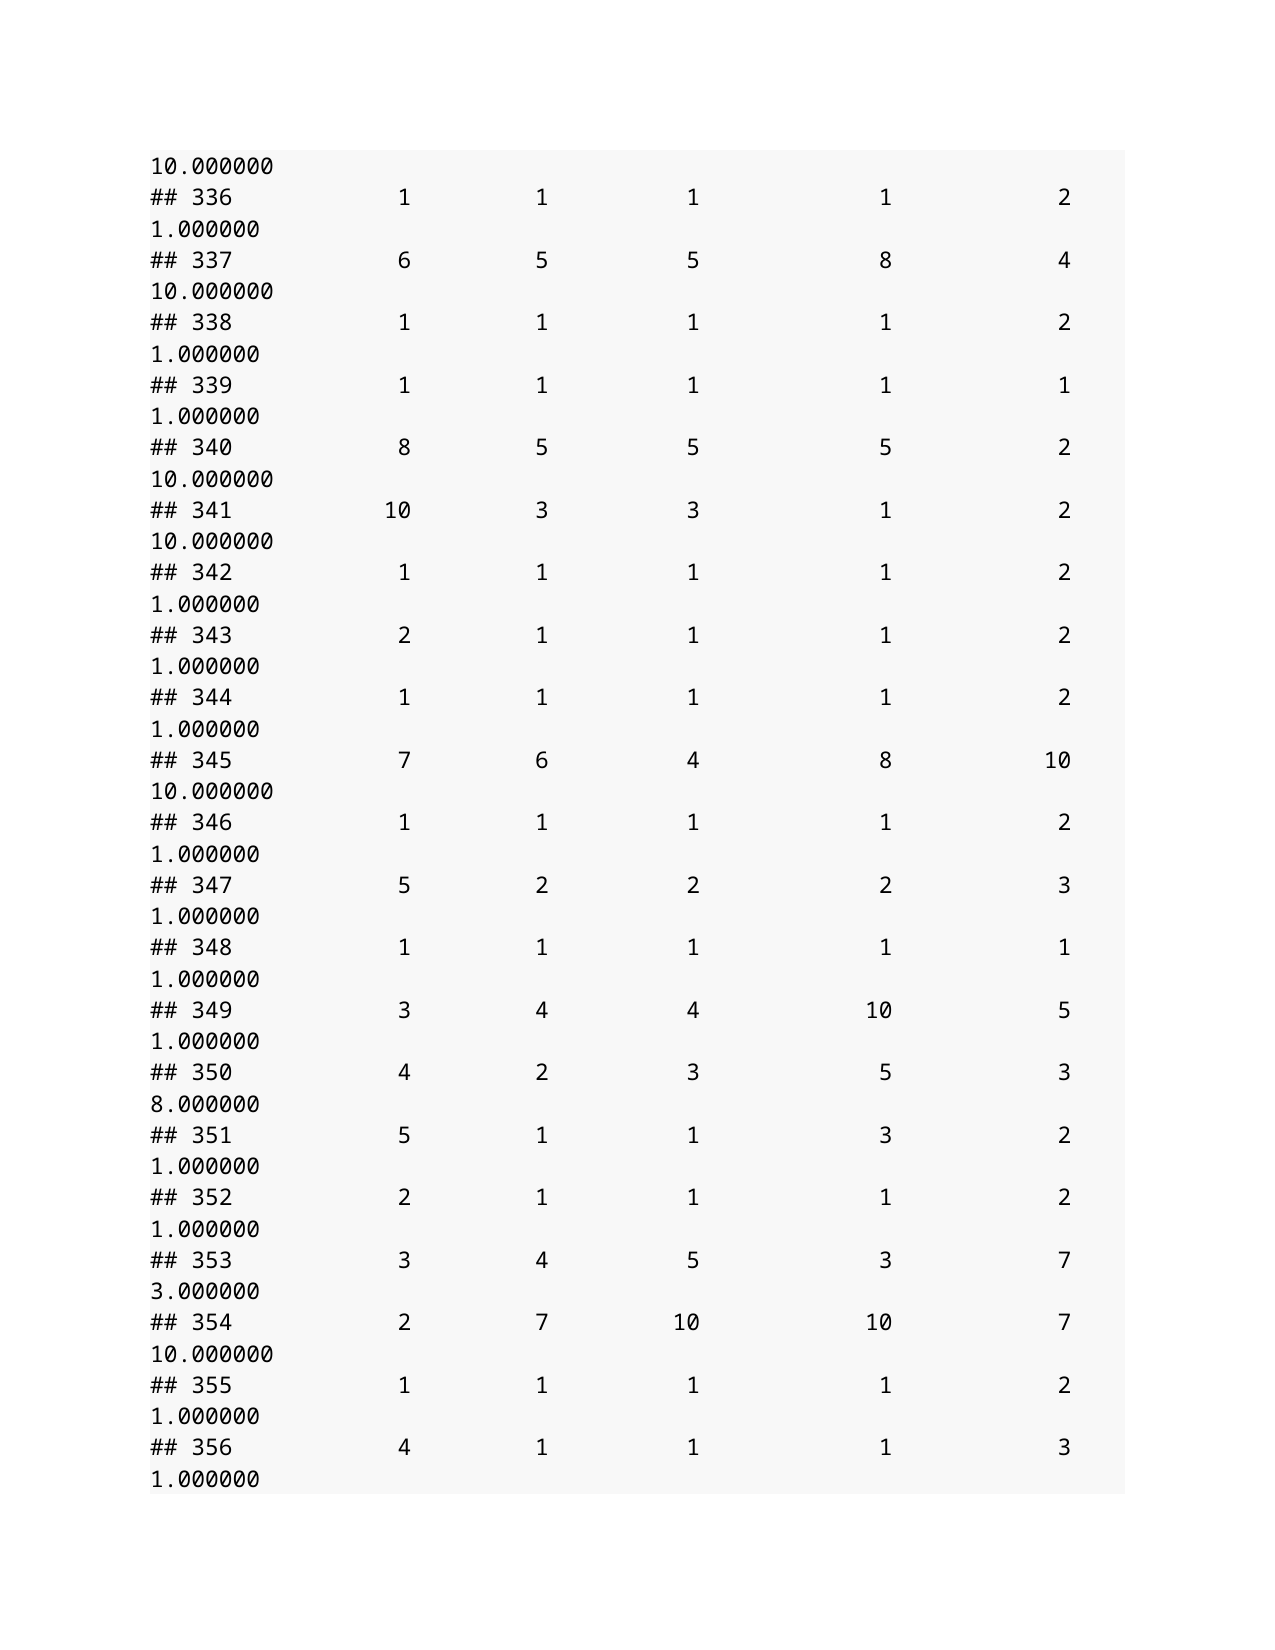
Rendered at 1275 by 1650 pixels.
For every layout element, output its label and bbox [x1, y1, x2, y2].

text [150, 150, 1125, 1494]
